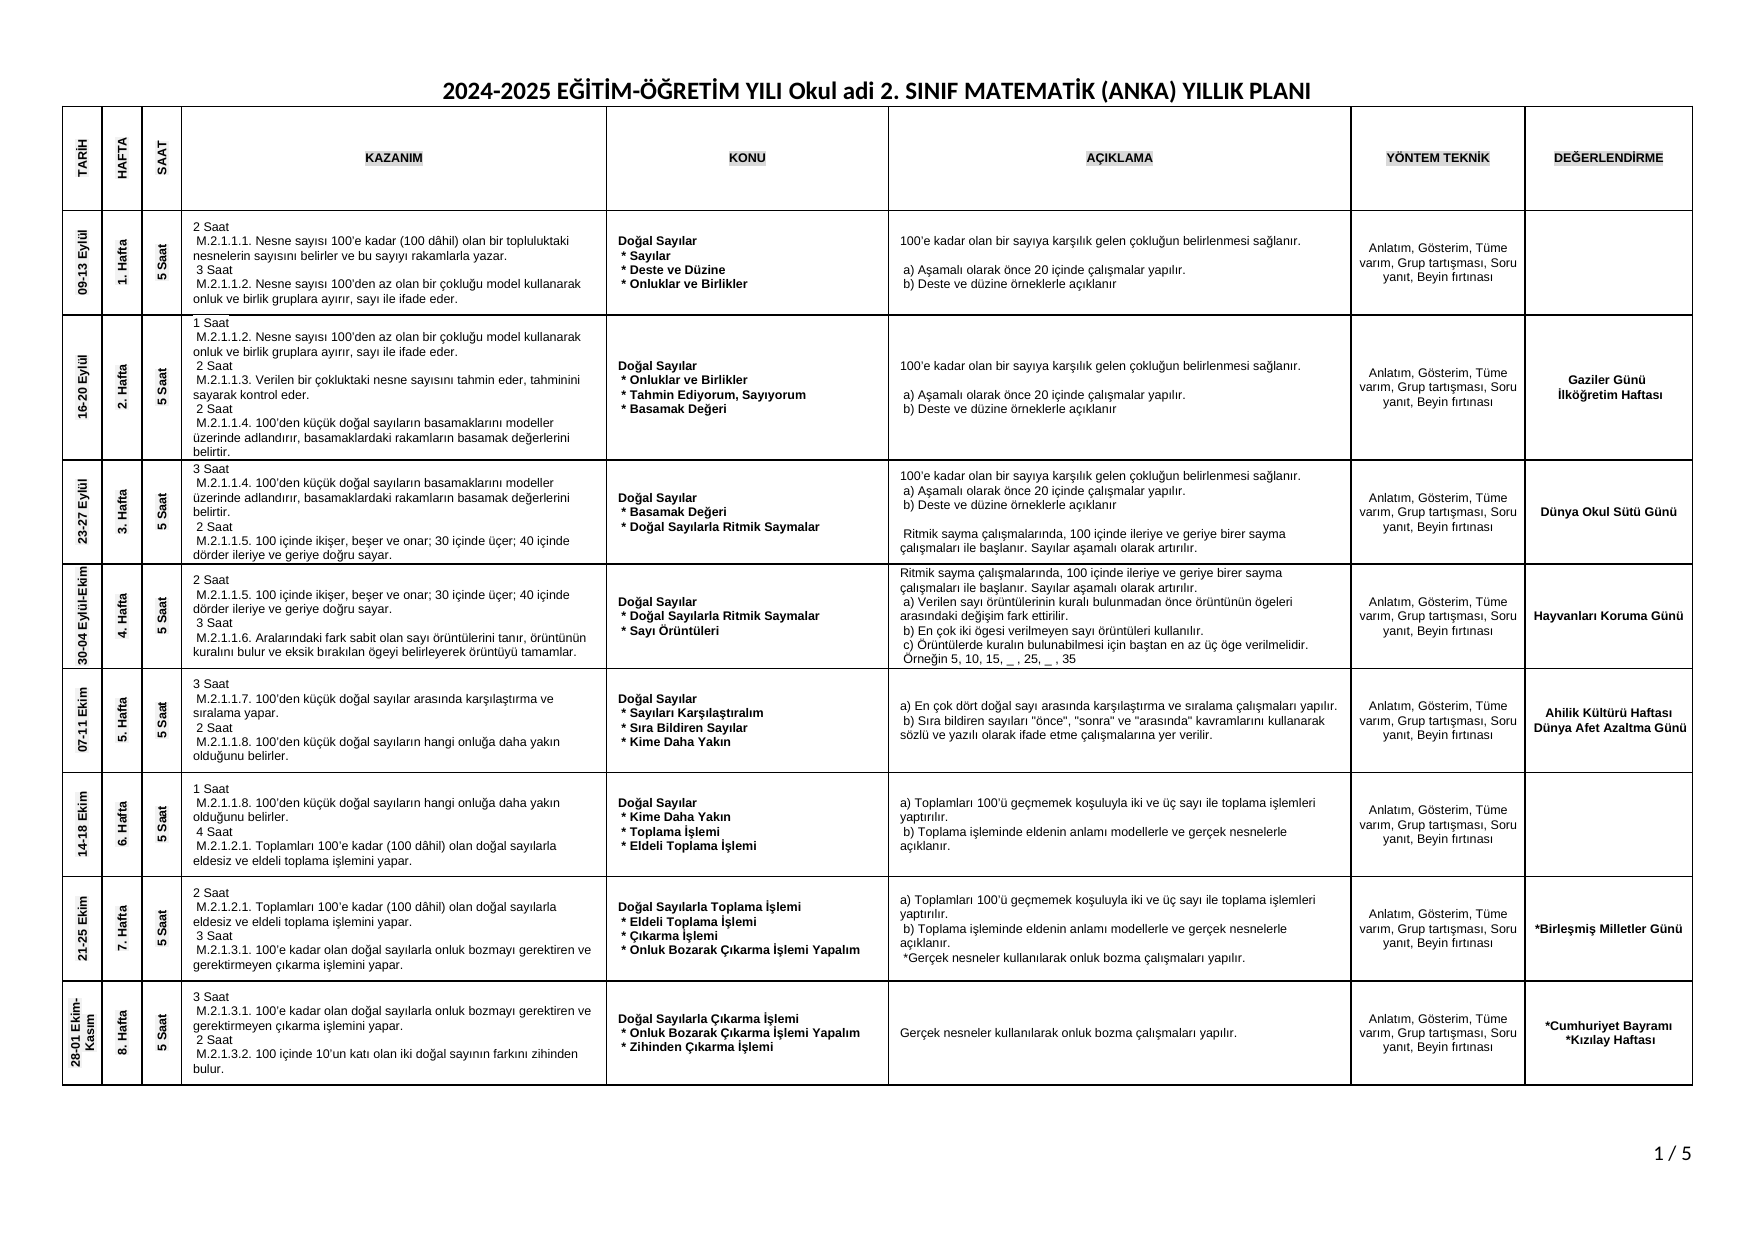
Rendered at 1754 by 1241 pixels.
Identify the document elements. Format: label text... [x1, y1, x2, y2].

table_header KONU [607, 107, 888, 210]
table_cell 23-27 Eylül [63, 461, 101, 563]
table_cell Doğal Sayılar * Onluklar ve Birlikler * Tahmin Ediyorum, Sayıyorum * Basamak Değeri [607, 316, 888, 459]
table_cell 2 Saat M.2.1.1.5. 100 içinde ikişer, beşer ve onar; 30 içinde üçer; 40 içinde dörder ileriye ve geriye doğru sayar. 3 Saat M.2.1.1.6. Aralarındaki fark sabit olan sayı örüntülerini tanır, örüntünün kuralını bulur ve eksik bırakılan ögeyi belirleyerek örüntüyü tamamlar. [182, 565, 606, 667]
table_cell Anlatım, Gösterim, Tüme varım, Grup tartışması, Soru yanıt, Beyin fırtınası [1352, 982, 1524, 1084]
table_cell *Birleşmiş Milletler Günü [1526, 877, 1692, 980]
table_cell Anlatım, Gösterim, Tüme varım, Grup tartışması, Soru yanıt, Beyin fırtınası [1352, 565, 1524, 667]
table_cell [1526, 211, 1692, 314]
table_cell Gerçek nesneler kullanılarak onluk bozma çalışmaları yapılır. [889, 982, 1350, 1084]
table_header HAFTA [103, 107, 141, 210]
table_header SAAT [143, 107, 181, 210]
table_cell 1. Hafta [103, 211, 141, 314]
table_cell 5 Saat [143, 211, 181, 314]
table_cell 5 Saat [143, 982, 181, 1084]
table_cell Doğal Sayılarla Çıkarma İşlemi * Onluk Bozarak Çıkarma İşlemi Yapalım * Zihinden Çıkarma İşlemi [607, 982, 888, 1084]
table_cell 3 Saat M.2.1.1.4. 100’den küçük doğal sayıların basamaklarını modeller üzerinde adlandırır, basamaklardaki rakamların basamak değerlerini belirtir. 2 Saat M.2.1.1.5. 100 içinde ikişer, beşer ve onar; 30 içinde üçer; 40 içinde dörder ileriye ve geriye doğru sayar. [182, 461, 606, 563]
table_cell Anlatım, Gösterim, Tüme varım, Grup tartışması, Soru yanıt, Beyin fırtınası [1352, 211, 1524, 314]
table_cell Ritmik sayma çalışmalarında, 100 içinde ileriye ve geriye birer sayma çalışmaları ile başlanır. Sayılar aşamalı olarak artırılır. a) Verilen sayı örüntülerinin kuralı bulunmadan önce örüntünün ögeleri arasındaki değişim fark ettirilir. b) En çok iki ögesi verilmeyen sayı örüntüleri kullanılır. c) Örüntülerde kuralın bulunabilmesi için baştan en az üç öge verilmelidir. Örneğin 5, 10, 15, _ , 25, _ , 35 [889, 565, 1350, 667]
table_cell Dünya Okul Sütü Günü [1526, 461, 1692, 563]
table_cell 1 Saat M.2.1.1.2. Nesne sayısı 100’den az olan bir çokluğu model kullanarak onluk ve birlik gruplara ayırır, sayı ile ifade eder. 2 Saat M.2.1.1.3. Verilen bir çokluktaki nesne sayısını tahmin eder, tahminini sayarak kontrol eder. 2 Saat M.2.1.1.4. 100’den küçük doğal sayıların basamaklarını modeller üzerinde adlandırır, basamaklardaki rakamların basamak değerlerini belirtir. [182, 316, 606, 459]
table_cell 100’e kadar olan bir sayıya karşılık gelen çokluğun belirlenmesi sağlanır. a) Aşamalı olarak önce 20 içinde çalışmalar yapılır. b) Deste ve düzine örneklerle açıklanır [889, 316, 1350, 459]
table_cell 5 Saat [143, 669, 181, 772]
table_cell 7. Hafta [103, 877, 141, 980]
table_cell [1526, 773, 1692, 876]
table_cell Anlatım, Gösterim, Tüme varım, Grup tartışması, Soru yanıt, Beyin fırtınası [1352, 877, 1524, 980]
table_cell Anlatım, Gösterim, Tüme varım, Grup tartışması, Soru yanıt, Beyin fırtınası [1352, 773, 1524, 876]
table_cell 2 Saat M.2.1.2.1. Toplamları 100’e kadar (100 dâhil) olan doğal sayılarla eldesiz ve eldeli toplama işlemini yapar. 3 Saat M.2.1.3.1. 100’e kadar olan doğal sayılarla onluk bozmayı gerektiren ve gerektirmeyen çıkarma işlemini yapar. [182, 877, 606, 980]
table_cell a) Toplamları 100’ü geçmemek koşuluyla iki ve üç sayı ile toplama işlemleri yaptırılır. b) Toplama işleminde eldenin anlamı modellerle ve gerçek nesnelerle açıklanır. *Gerçek nesneler kullanılarak onluk bozma çalışmaları yapılır. [889, 877, 1350, 980]
table_header AÇIKLAMA [889, 107, 1350, 210]
table_cell 07-11 Ekim [63, 669, 101, 772]
table_cell 09-13 Eylül [63, 211, 101, 314]
table_cell 8. Hafta [103, 982, 141, 1084]
table_cell 1 Saat M.2.1.1.8. 100’den küçük doğal sayıların hangi onluğa daha yakın olduğunu belirler. 4 Saat M.2.1.2.1. Toplamları 100’e kadar (100 dâhil) olan doğal sayılarla eldesiz ve eldeli toplama işlemini yapar. [182, 773, 606, 876]
table_cell 2 Saat M.2.1.1.1. Nesne sayısı 100’e kadar (100 dâhil) olan bir topluluktaki nesnelerin sayısını belirler ve bu sayıyı rakamlarla yazar. 3 Saat M.2.1.1.2. Nesne sayısı 100’den az olan bir çokluğu model kullanarak onluk ve birlik gruplara ayırır, sayı ile ifade eder. [182, 211, 606, 314]
table_cell Doğal Sayılar * Kime Daha Yakın * Toplama İşlemi * Eldeli Toplama İşlemi [607, 773, 888, 876]
table_cell 5 Saat [143, 565, 181, 667]
table_cell 5 Saat [143, 877, 181, 980]
table_cell Doğal Sayılar * Basamak Değeri * Doğal Sayılarla Ritmik Saymalar [607, 461, 888, 563]
table_cell Anlatım, Gösterim, Tüme varım, Grup tartışması, Soru yanıt, Beyin fırtınası [1352, 461, 1524, 563]
table_cell 100’e kadar olan bir sayıya karşılık gelen çokluğun belirlenmesi sağlanır. a) Aşamalı olarak önce 20 içinde çalışmalar yapılır. b) Deste ve düzine örneklerle açıklanır [889, 211, 1350, 314]
table_cell 5 Saat [143, 461, 181, 563]
table_cell 5 Saat [143, 773, 181, 876]
table_cell 30-04 Eylül-Ekim [63, 565, 101, 667]
table_cell Gaziler Günü İlköğretim Haftası [1526, 316, 1692, 459]
table_cell 3. Hafta [103, 461, 141, 563]
table_cell 6. Hafta [103, 773, 141, 876]
table_cell 16-20 Eylül [63, 316, 101, 459]
table_header KAZANIM [182, 107, 606, 210]
table_cell 5. Hafta [103, 669, 141, 772]
table_cell 21-25 Ekim [63, 877, 101, 980]
table_cell a) Toplamları 100’ü geçmemek koşuluyla iki ve üç sayı ile toplama işlemleri yaptırılır. b) Toplama işleminde eldenin anlamı modellerle ve gerçek nesnelerle açıklanır. [889, 773, 1350, 876]
table_cell Hayvanları Koruma Günü [1526, 565, 1692, 667]
table_cell Doğal Sayılar * Sayıları Karşılaştıralım * Sıra Bildiren Sayılar * Kime Daha Yakın [607, 669, 888, 772]
table_cell Anlatım, Gösterim, Tüme varım, Grup tartışması, Soru yanıt, Beyin fırtınası [1352, 669, 1524, 772]
table_cell *Cumhuriyet Bayramı *Kızılay Haftası [1526, 982, 1692, 1084]
table_cell 4. Hafta [103, 565, 141, 667]
table_cell 28-01 Ekim-Kasım [63, 982, 101, 1084]
table_header YÖNTEM TEKNİK [1352, 107, 1524, 210]
table_cell 14-18 Ekim [63, 773, 101, 876]
table_cell Anlatım, Gösterim, Tüme varım, Grup tartışması, Soru yanıt, Beyin fırtınası [1352, 316, 1524, 459]
table_cell a) En çok dört doğal sayı arasında karşılaştırma ve sıralama çalışmaları yapılır. b) Sıra bildiren sayıları "önce", "sonra" ve "arasında" kavramlarını kullanarak sözlü ve yazılı olarak ifade etme çalışmalarına yer verilir. [889, 669, 1350, 772]
table_cell Doğal Sayılarla Toplama İşlemi * Eldeli Toplama İşlemi * Çıkarma İşlemi * Onluk Bozarak Çıkarma İşlemi Yapalım [607, 877, 888, 980]
table_cell Ahilik Kültürü Haftası Dünya Afet Azaltma Günü [1526, 669, 1692, 772]
table_cell Doğal Sayılar * Doğal Sayılarla Ritmik Saymalar * Sayı Örüntüleri [607, 565, 888, 667]
table_cell 3 Saat M.2.1.1.7. 100’den küçük doğal sayılar arasında karşılaştırma ve sıralama yapar. 2 Saat M.2.1.1.8. 100’den küçük doğal sayıların hangi onluğa daha yakın olduğunu belirler. [182, 669, 606, 772]
table_cell 100’e kadar olan bir sayıya karşılık gelen çokluğun belirlenmesi sağlanır. a) Aşamalı olarak önce 20 içinde çalışmalar yapılır. b) Deste ve düzine örneklerle açıklanır Ritmik sayma çalışmalarında, 100 içinde ileriye ve geriye birer sayma çalışmaları ile başlanır. Sayılar aşamalı olarak artırılır. [889, 461, 1350, 563]
table_header TARİH [63, 107, 101, 210]
table_cell 5 Saat [143, 316, 181, 459]
table_cell Doğal Sayılar * Sayılar * Deste ve Düzine * Onluklar ve Birlikler [607, 211, 888, 314]
table_cell 2. Hafta [103, 316, 141, 459]
table_header DEĞERLENDİRME [1526, 107, 1692, 210]
